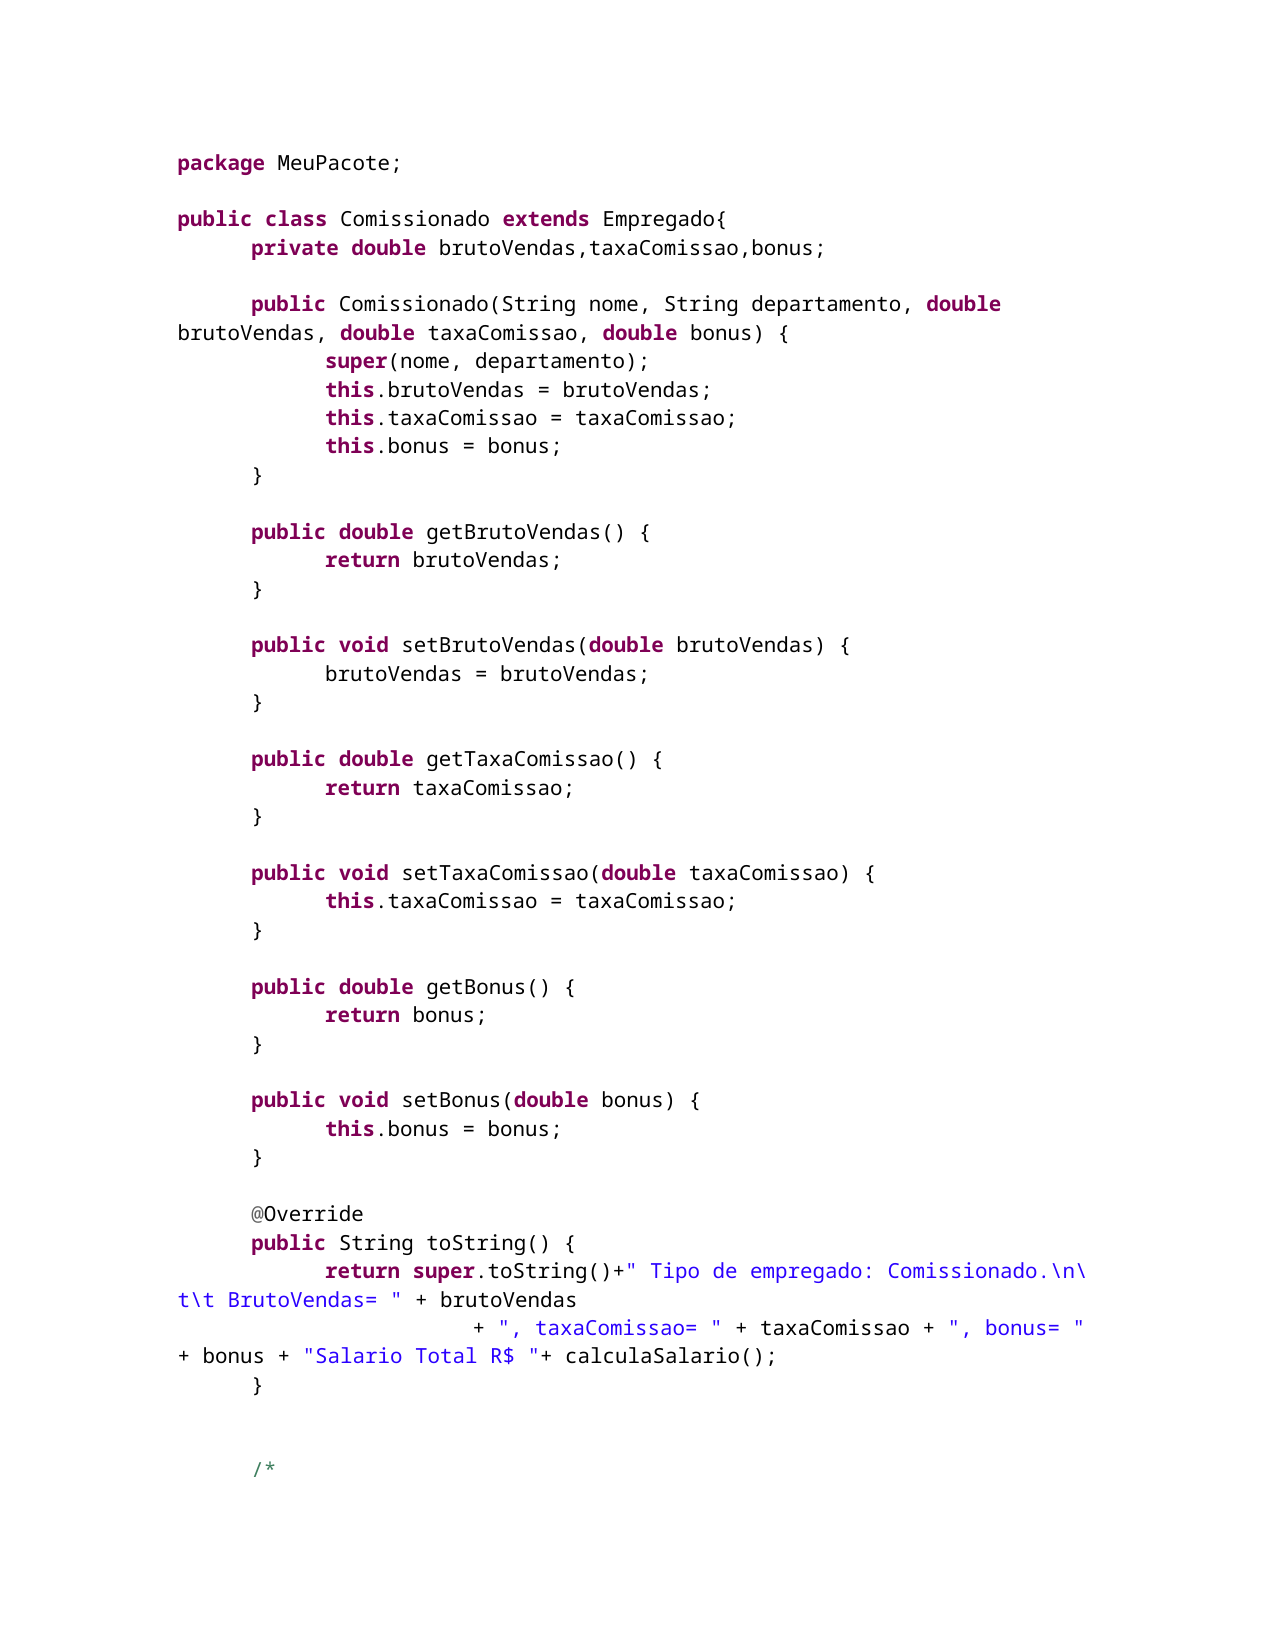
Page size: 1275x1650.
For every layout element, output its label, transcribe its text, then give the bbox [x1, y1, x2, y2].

text public class Comissionado extends Empregado{ [177, 204, 1098, 233]
text public void setTaxaComissao(double taxaComissao) { [177, 858, 1098, 887]
text package MeuPacote; [177, 148, 1098, 176]
text public String toString() { [177, 1228, 1098, 1256]
text @Override [177, 1199, 1098, 1228]
text } [177, 1142, 1098, 1171]
text private double brutoVendas,taxaComissao,bonus; [177, 233, 1098, 261]
text public void setBrutoVendas(double brutoVendas) { [177, 631, 1098, 659]
text return brutoVendas; [177, 545, 1098, 574]
text this.taxaComissao = taxaComissao; [177, 403, 1098, 432]
text return taxaComissao; [177, 773, 1098, 801]
text this.bonus = bonus; [177, 1114, 1098, 1142]
text public void setBonus(double bonus) { [177, 1086, 1098, 1114]
text return bonus; [177, 1000, 1098, 1029]
text brutoVendas = brutoVendas; [177, 659, 1098, 687]
text } [177, 574, 1098, 602]
text } [177, 460, 1098, 488]
text } [177, 687, 1098, 716]
text this.brutoVendas = brutoVendas; [177, 375, 1098, 403]
text public Comissionado(String nome, String departamento, double brutoVendas, double taxaComissao, double bonus) { [177, 289, 1098, 346]
text public double getBonus() { [177, 972, 1098, 1000]
text } [177, 1370, 1098, 1398]
text this.bonus = bonus; [177, 432, 1098, 460]
text /* [177, 1455, 1098, 1483]
text public double getTaxaComissao() { [177, 744, 1098, 773]
text + ", taxaComissao= " + taxaComissao + ", bonus= " + bonus + "Salario Total R$ "+ calculaSalario(); [177, 1313, 1098, 1370]
text } [177, 1029, 1098, 1057]
text super(nome, departamento); [177, 346, 1098, 375]
text this.taxaComissao = taxaComissao; [177, 887, 1098, 915]
text } [177, 915, 1098, 943]
text return super.toString()+" Tipo de empregado: Comissionado.\n\t\t BrutoVendas= " + brutoVendas [177, 1256, 1098, 1313]
text public double getBrutoVendas() { [177, 517, 1098, 545]
text } [177, 801, 1098, 830]
